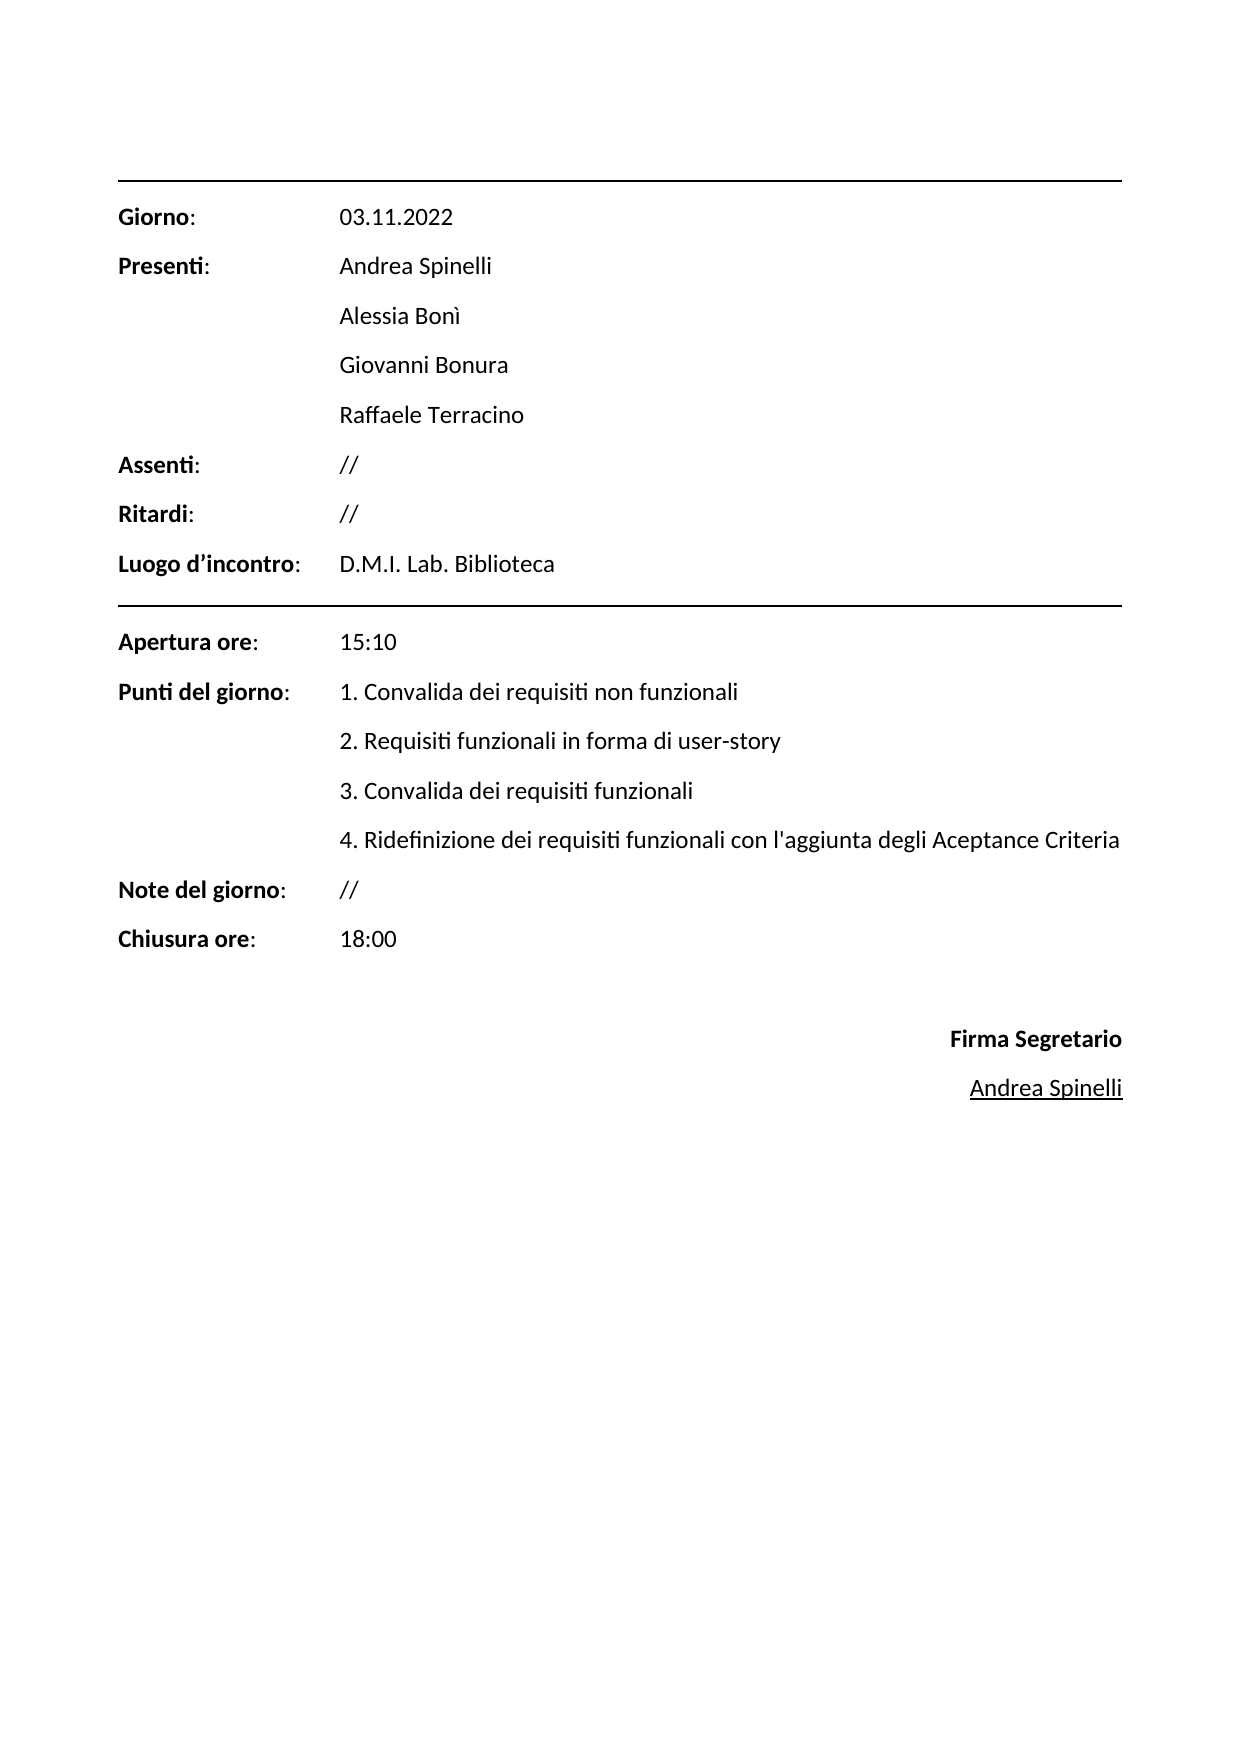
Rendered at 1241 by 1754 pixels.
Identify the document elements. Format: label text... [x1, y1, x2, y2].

text Andrea Spinelli [118, 1072, 1122, 1103]
text Apertura ore: 15:10 [118, 626, 1122, 657]
text 2. Requisiti funzionali in forma di user-story [118, 725, 1122, 756]
text Alessia Bonì [118, 300, 1122, 331]
text Giovanni Bonura [118, 349, 1122, 380]
text Firma Segretario [118, 1023, 1122, 1053]
text 4. Ridefinizione dei requisiti funzionali con l'aggiunta degli Aceptance Criteria [118, 824, 1122, 855]
text Ritardi: // [118, 498, 1122, 529]
text Note del giorno: // [118, 874, 1122, 904]
text Raffaele Terracino [118, 399, 1122, 430]
text Luogo d’incontro: D.M.I. Lab. Biblioteca [118, 548, 1122, 605]
text Chiusura ore: 18:00 [118, 924, 1122, 954]
text Giorno: 03.11.2022 [118, 201, 1122, 231]
text 3. Convalida dei requisiti funzionali [118, 775, 1122, 805]
text Assenti: // [118, 449, 1122, 479]
text Presenti: Andrea Spinelli [118, 250, 1122, 281]
text Punti del giorno: 1. Convalida dei requisiti non funzionali [118, 676, 1122, 706]
